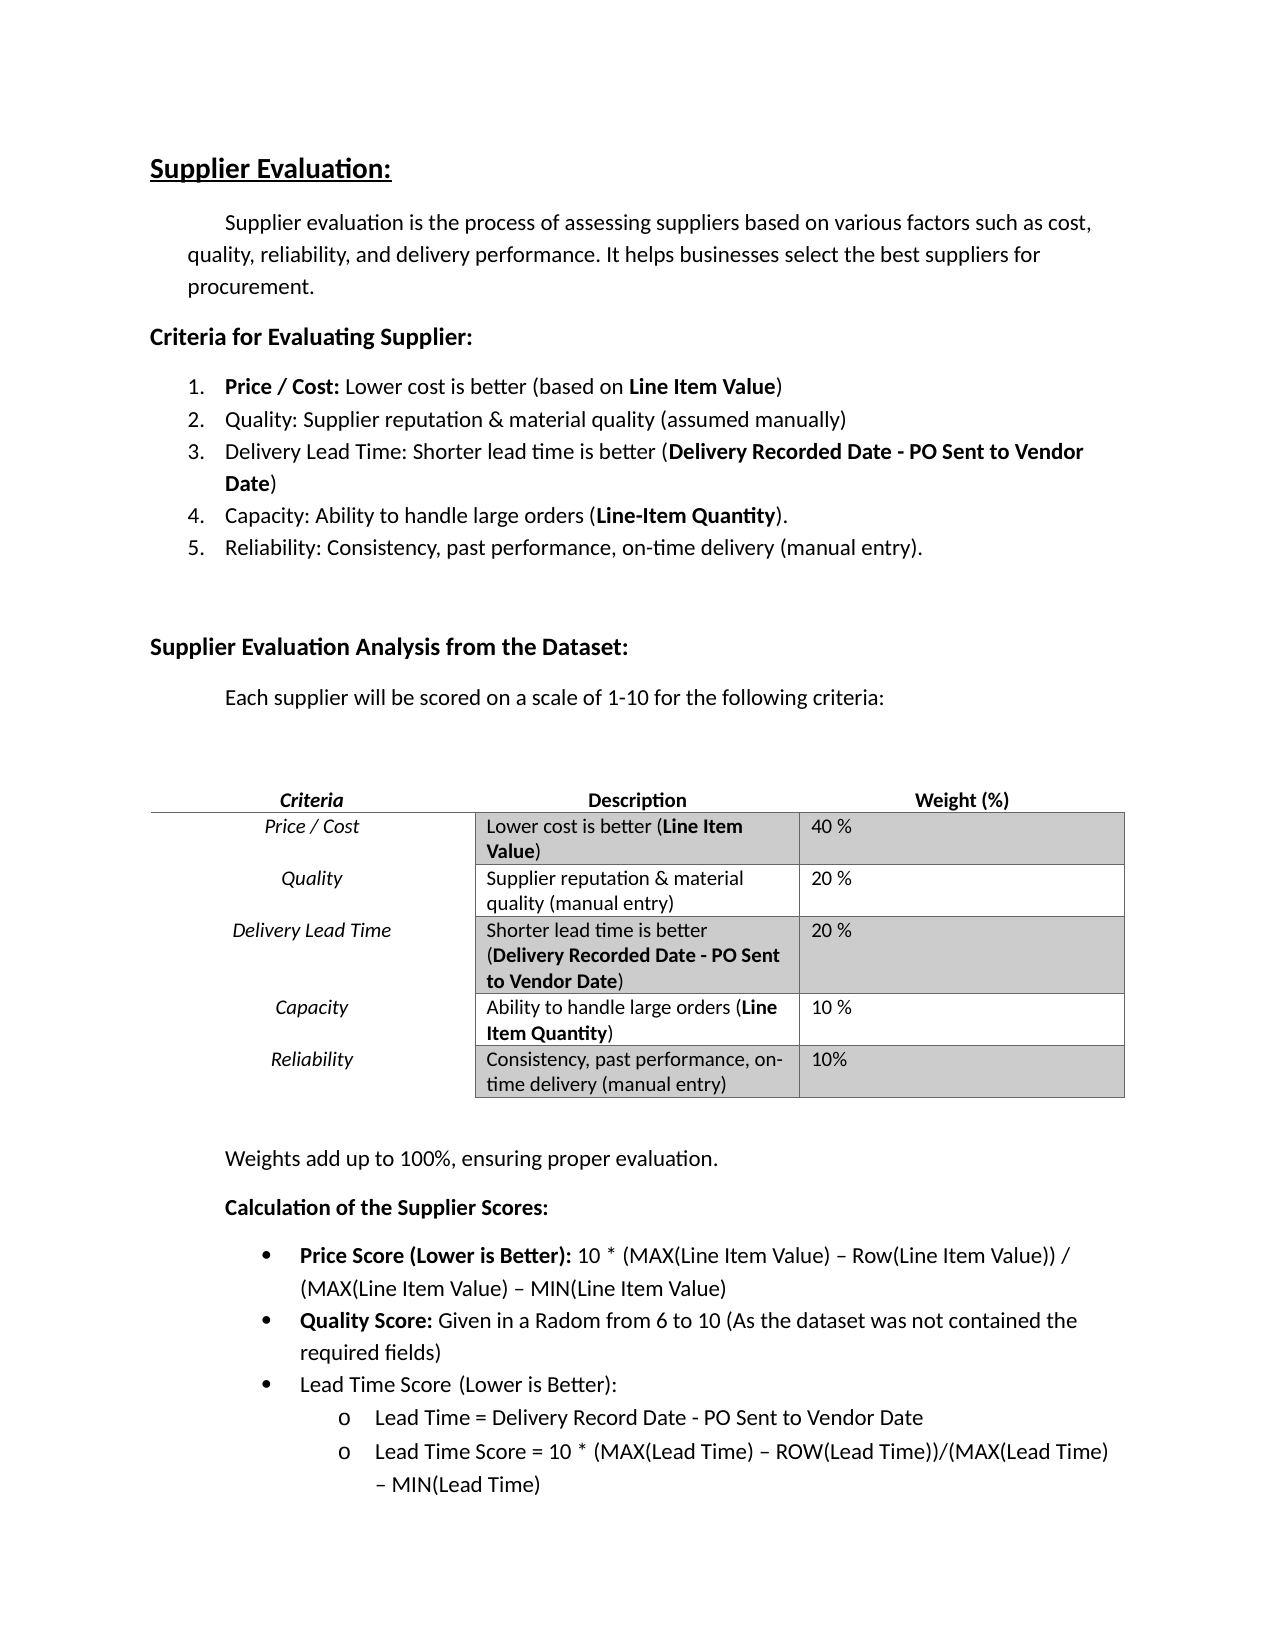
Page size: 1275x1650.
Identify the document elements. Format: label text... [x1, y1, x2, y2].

table_cell 20 % [800, 917, 1124, 993]
list Quality Score: Given in a Radom from 6 to 10 (As the dataset was not contained the required fields) [262, 1306, 1125, 1366]
table_header Criteria [151, 787, 475, 812]
table_header Description [475, 787, 800, 812]
list Capacity: Ability to handle large orders (Line-Item Quantity). [187, 501, 1125, 529]
text Supplier Evaluation: [150, 150, 1125, 186]
text Calculation of the Supplier Scores: [150, 1193, 1125, 1221]
list Reliability: Consistency, past performance, on-time delivery (manual entry). [187, 533, 1125, 561]
list Price / Cost: Lower cost is better (based on Line Item Value) [187, 372, 1125, 401]
text Criteria for Evaluating Supplier: [150, 321, 1125, 351]
table_cell Capacity [151, 993, 475, 1045]
table_cell Quality [151, 864, 475, 916]
text Weights add up to 100%, ensuring proper evaluation. [150, 1144, 1125, 1172]
table_header Weight (%) [800, 787, 1124, 812]
table_cell 20 % [800, 865, 1124, 916]
list Lead Time Score (Lower is Better): [262, 1370, 1125, 1398]
table_cell Lower cost is better (Line Item Value) [476, 813, 799, 864]
table_cell Ability to handle large orders (Line Item Quantity) [476, 994, 799, 1045]
list Lead Time Score = 10 * (MAX(Lead Time) – ROW(Lead Time))/(MAX(Lead Time) – MIN(Lead Time) [337, 1437, 1125, 1498]
table_cell 10% [800, 1046, 1124, 1097]
list Lead Time = Delivery Record Date - PO Sent to Vendor Date [337, 1403, 1125, 1433]
table_cell 40 % [800, 813, 1124, 864]
table_cell Consistency, past performance, on-time delivery (manual entry) [476, 1046, 799, 1097]
list Delivery Lead Time: Shorter lead time is better (Delivery Recorded Date - PO Sent to Vendor Date) [187, 437, 1125, 497]
table_cell Shorter lead time is better (Delivery Recorded Date - PO Sent to Vendor Date) [476, 917, 799, 993]
table_cell Delivery Lead Time [151, 916, 475, 993]
table_cell Supplier reputation & material quality (manual entry) [476, 865, 799, 916]
list Price Score (Lower is Better): 10 * (MAX(Line Item Value) – Row(Line Item Value)) / (MAX(Line Item Value) – MIN(Line Item Value) [262, 1242, 1125, 1302]
table_cell Price / Cost [151, 813, 475, 864]
table_cell Reliability [151, 1045, 475, 1097]
text Each supplier will be scored on a scale of 1-10 for the following criteria: [150, 683, 1125, 711]
list Quality: Supplier reputation & material quality (assumed manually) [187, 405, 1125, 433]
table_cell 10 % [800, 994, 1124, 1045]
text Supplier Evaluation Analysis from the Dataset: [150, 631, 1125, 662]
text Supplier evaluation is the process of assessing suppliers based on various factors such as cost, quality, reliability, and delivery performance. It helps businesses select the best suppliers for procurement. [187, 208, 1125, 300]
